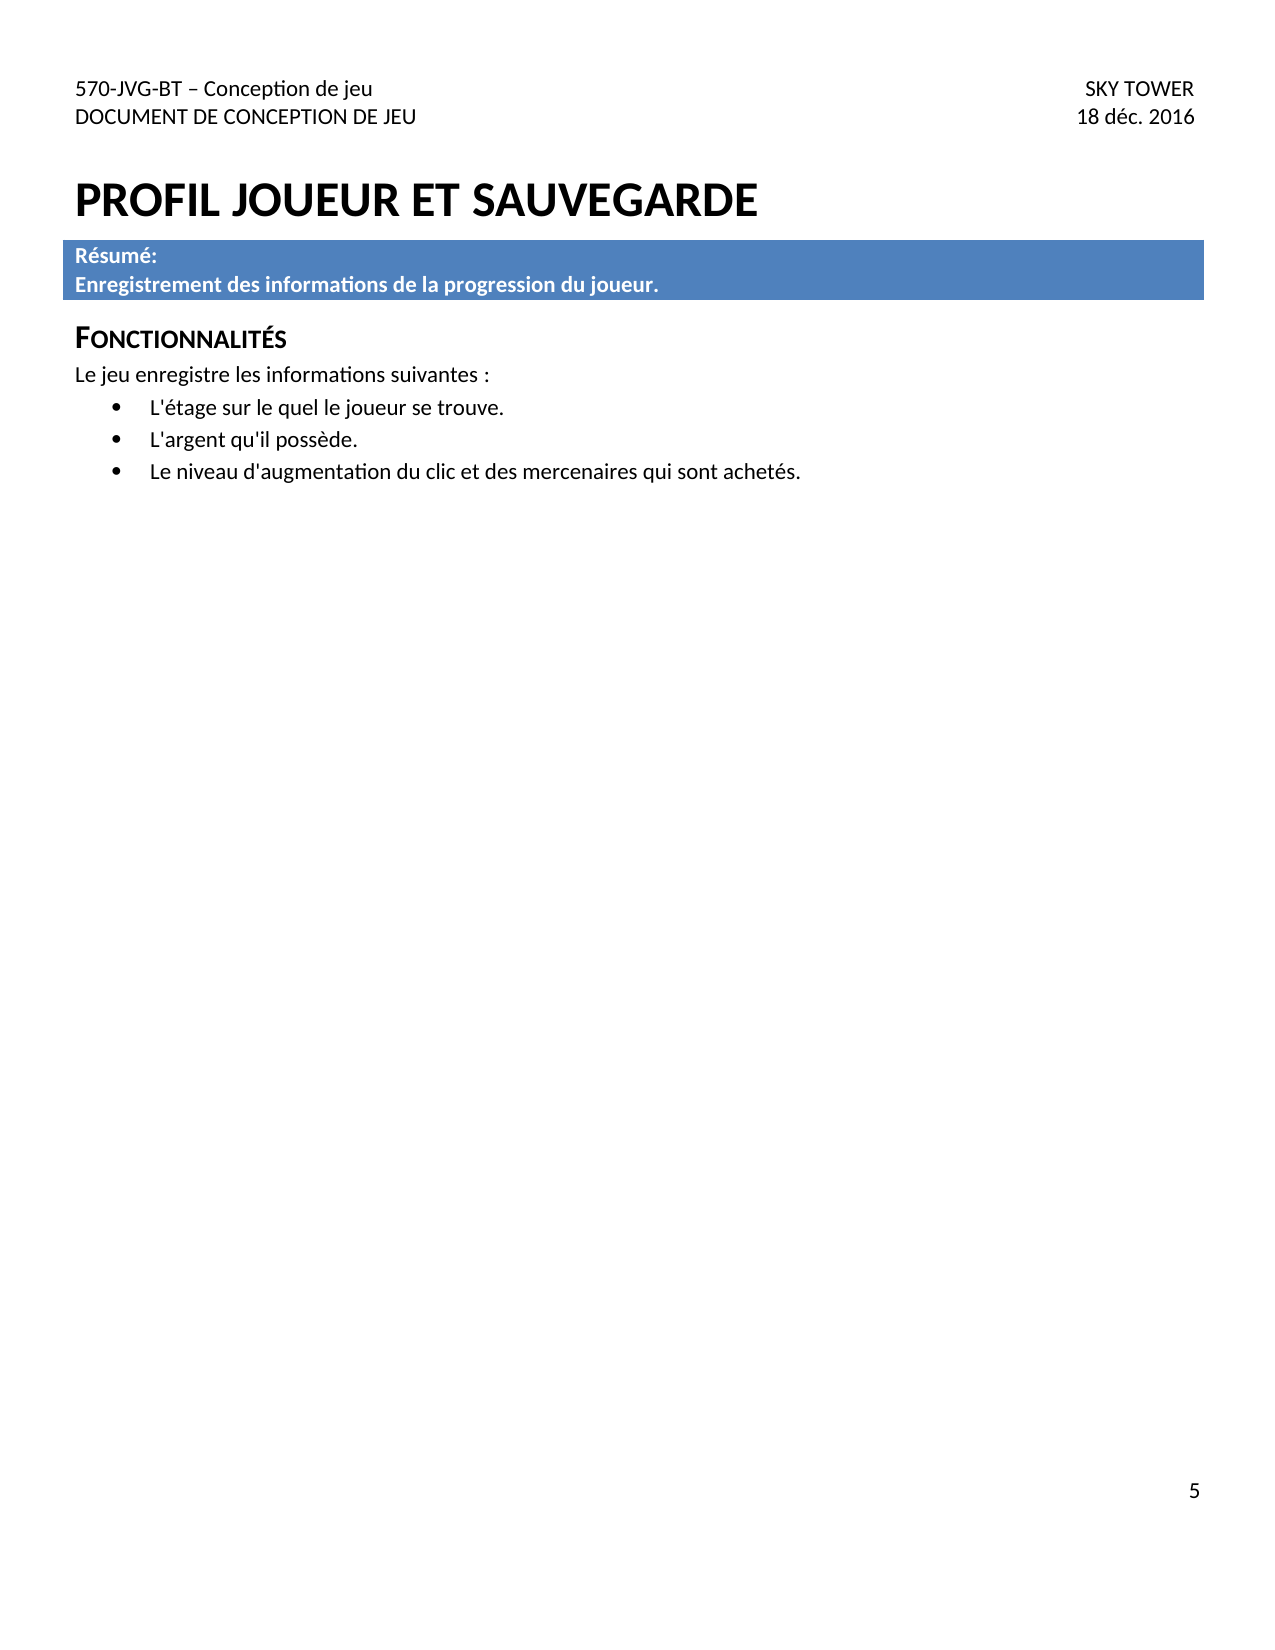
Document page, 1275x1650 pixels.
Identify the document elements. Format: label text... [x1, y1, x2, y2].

subtitle Fonctionnalités [75, 316, 1200, 357]
text Le jeu enregistre les informations suivantes : [75, 360, 1200, 388]
list L'étage sur le quel le joueur se trouve. [112, 393, 1200, 421]
table_header Résumé: Enregistrement des informations de la progression du joueur. [65, 242, 1202, 298]
list L'argent qu'il possède. [112, 425, 1200, 453]
subtitle Profil joueur et sauvegarde [75, 167, 1200, 228]
list Le niveau d'augmentation du clic et des mercenaires qui sont achetés. [112, 457, 1200, 485]
